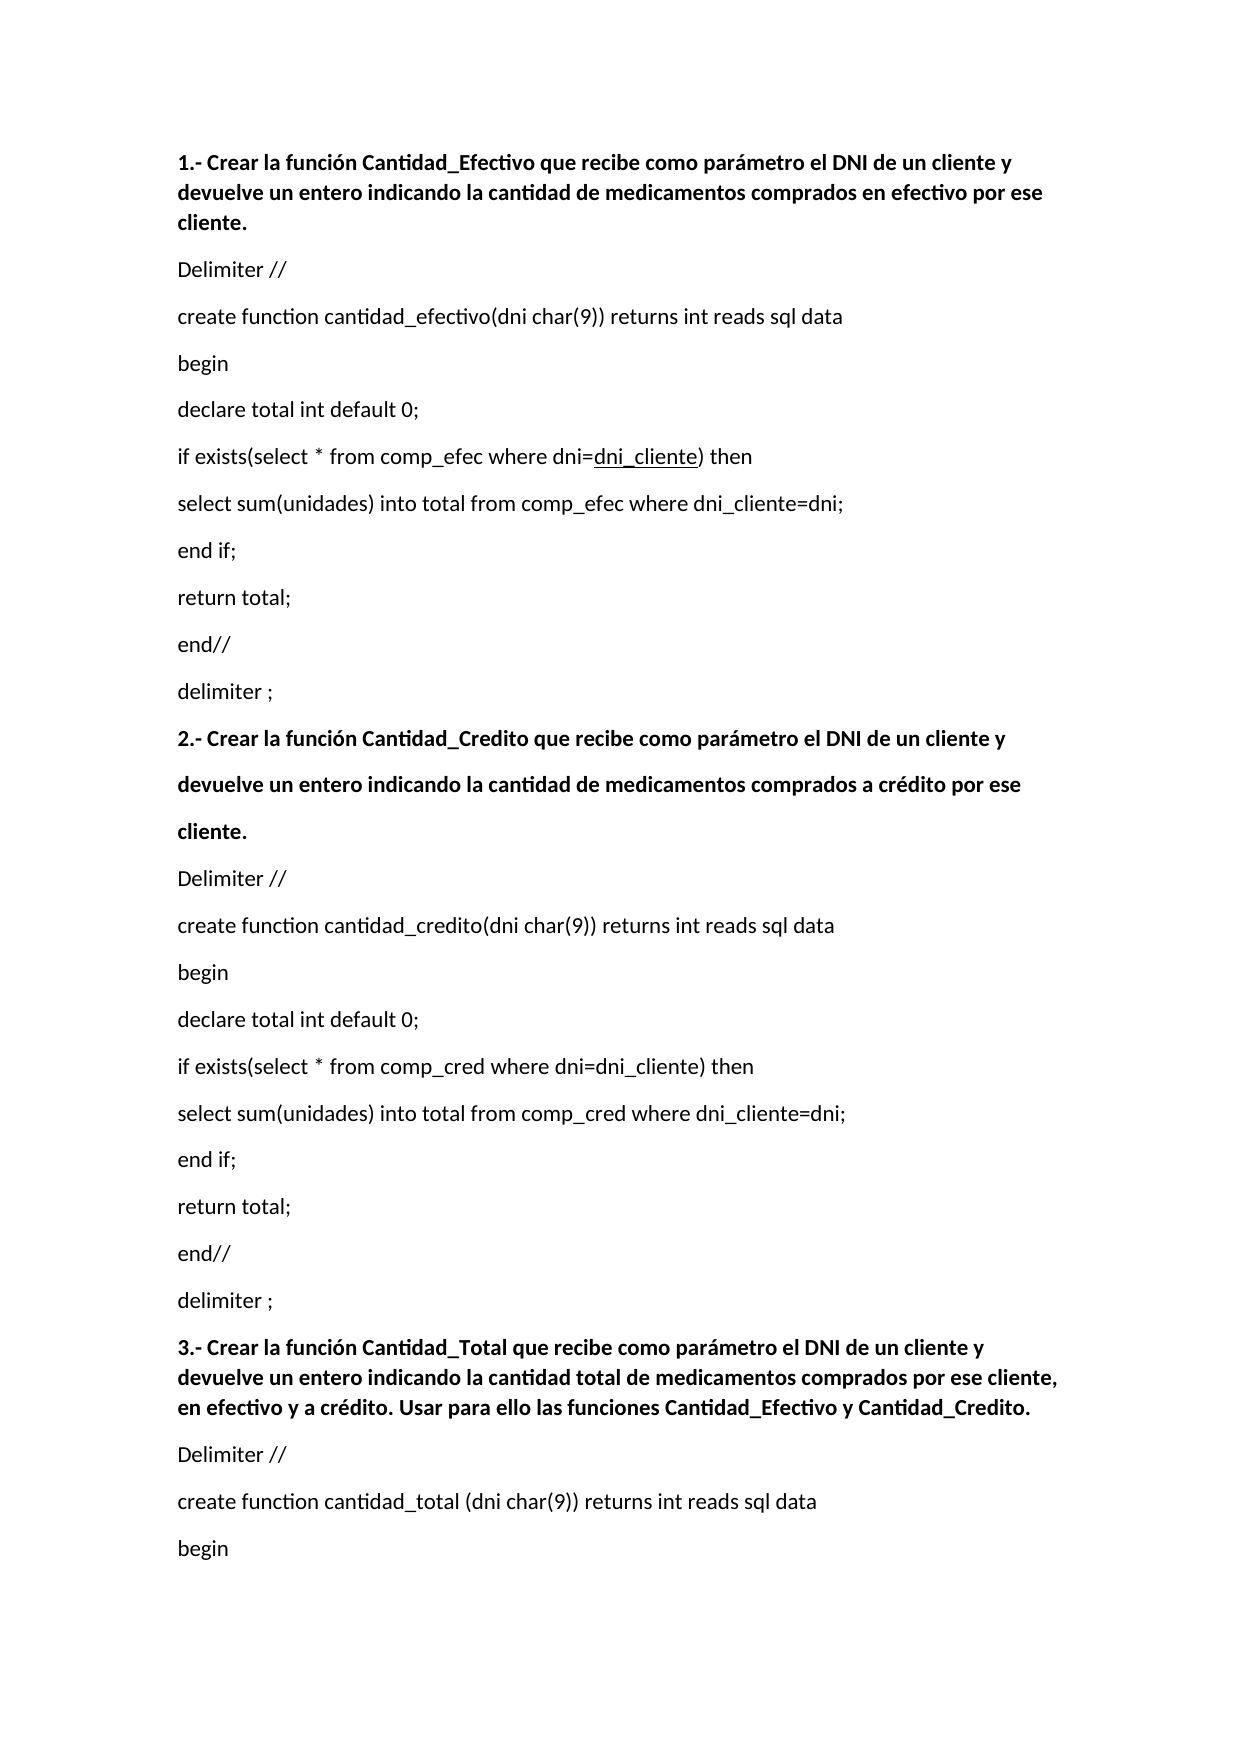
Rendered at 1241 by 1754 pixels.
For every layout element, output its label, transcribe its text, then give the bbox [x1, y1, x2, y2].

text end if; [177, 536, 1063, 564]
text create function cantidad_efectivo(dni char(9)) returns int reads sql data [177, 302, 1063, 330]
text end// [177, 1239, 1063, 1267]
text Delimiter // [177, 255, 1063, 283]
text end if; [177, 1146, 1063, 1173]
text declare total int default 0; [177, 1005, 1063, 1033]
text create function cantidad_credito(dni char(9)) returns int reads sql data [177, 911, 1063, 939]
text select sum(unidades) into total from comp_cred where dni_cliente=dni; [177, 1099, 1063, 1127]
text declare total int default 0; [177, 396, 1063, 423]
text 2.- Crear la función Cantidad_Credito que recibe como parámetro el DNI de un cliente y [177, 724, 1063, 752]
text select sum(unidades) into total from comp_efec where dni_cliente=dni; [177, 489, 1063, 517]
text begin [177, 349, 1063, 377]
text 3.- Crear la función Cantidad_Total que recibe como parámetro el DNI de un cliente y devuelve un entero indicando la cantidad total de medicamentos comprados por ese cliente, en efectivo y a crédito. Usar para ello las funciones Cantidad_Efectivo y Cantidad_Credito. [177, 1333, 1063, 1421]
text return total; [177, 1192, 1063, 1220]
text devuelve un entero indicando la cantidad de medicamentos comprados a crédito por ese [177, 771, 1063, 798]
text if exists(select * from comp_cred where dni=dni_cliente) then [177, 1052, 1063, 1080]
text begin [177, 1534, 1063, 1562]
text create function cantidad_total (dni char(9)) returns int reads sql data [177, 1487, 1063, 1515]
text 1.- Crear la función Cantidad_Efectivo que recibe como parámetro el DNI de un cliente y devuelve un entero indicando la cantidad de medicamentos comprados en efectivo por ese cliente. [177, 148, 1063, 236]
text cliente. [177, 817, 1063, 845]
text delimiter ; [177, 1286, 1063, 1314]
text Delimiter // [177, 864, 1063, 892]
text if exists(select * from comp_efec where dni=dni_cliente) then [177, 442, 1063, 470]
text begin [177, 958, 1063, 986]
text end// [177, 630, 1063, 658]
text return total; [177, 583, 1063, 611]
text delimiter ; [177, 677, 1063, 705]
text Delimiter // [177, 1440, 1063, 1468]
